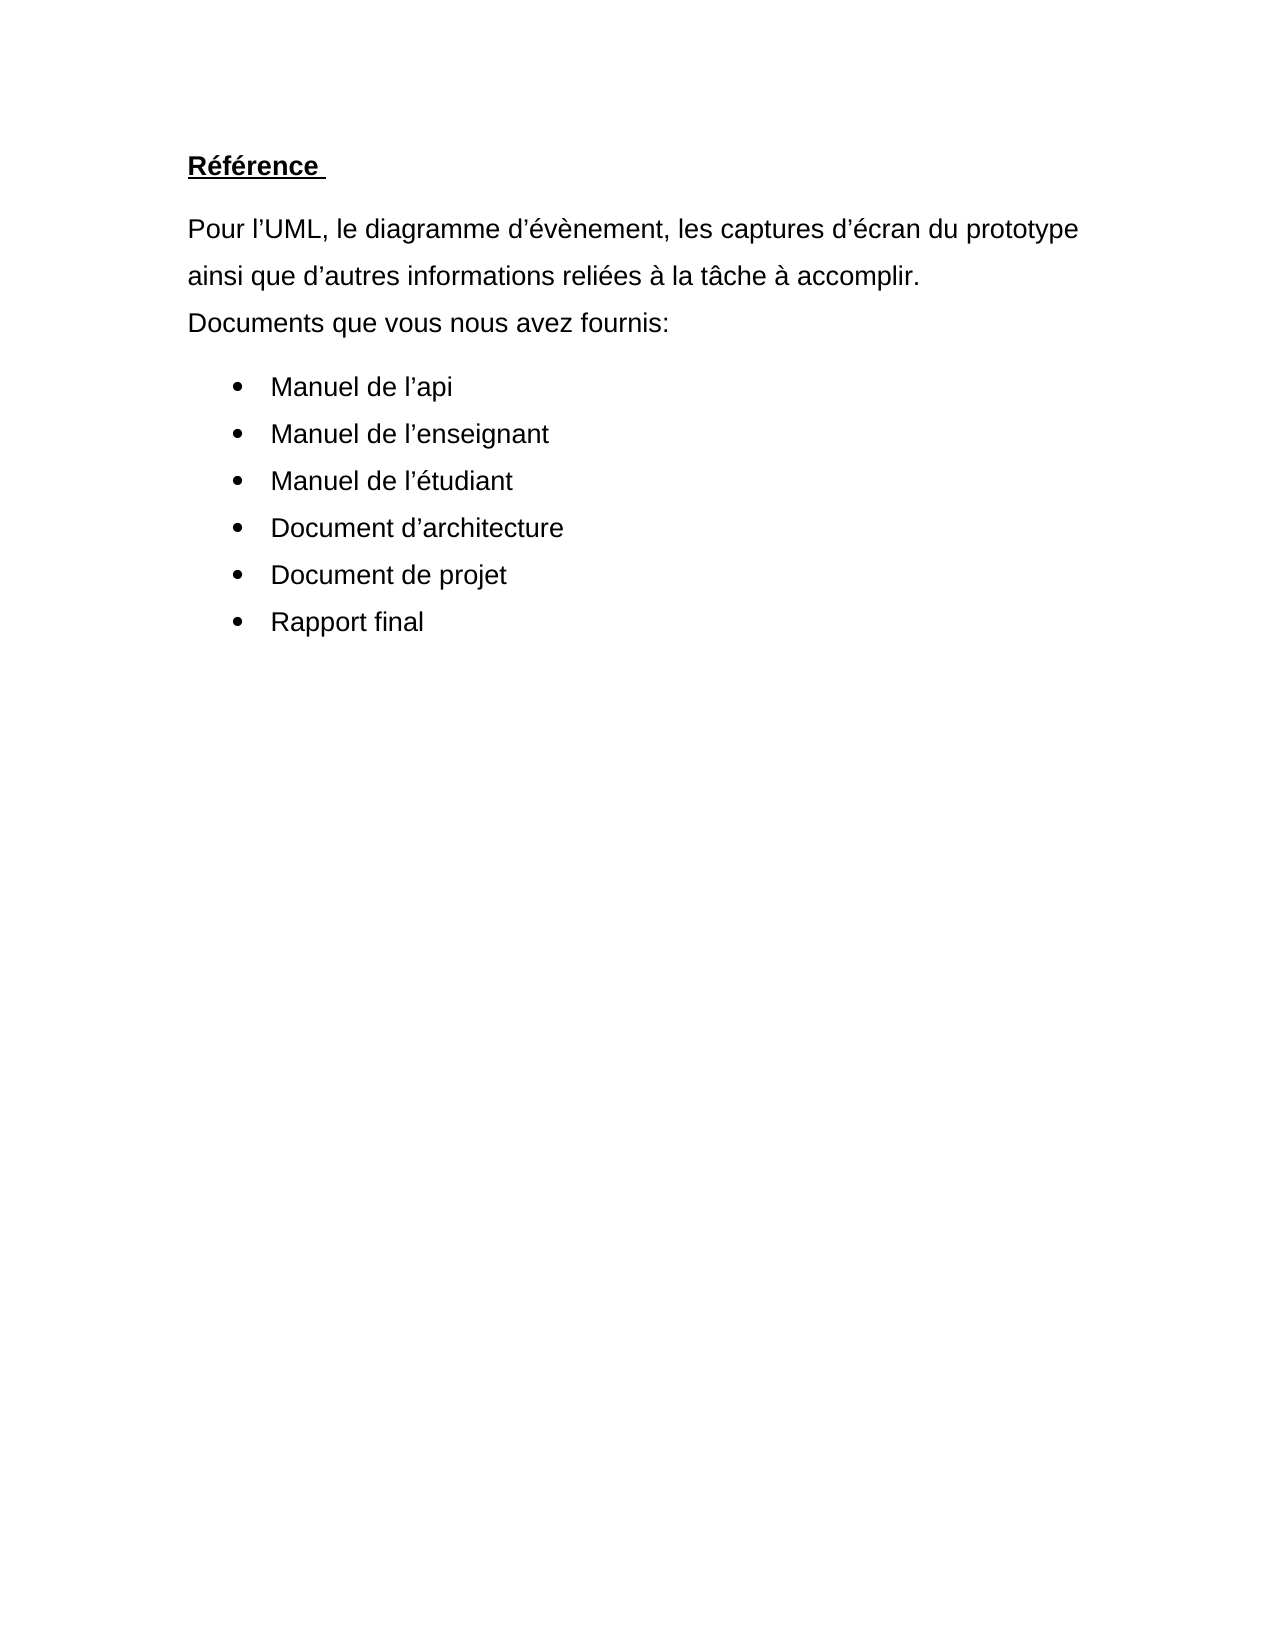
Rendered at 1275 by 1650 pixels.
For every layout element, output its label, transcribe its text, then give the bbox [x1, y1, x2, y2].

text Référence [187, 150, 1087, 181]
list Manuel de l’api [233, 371, 1087, 402]
text Pour l’UML, le diagramme d’évènement, les captures d’écran du prototype ainsi que d’autres informations reliées à la tâche à accomplir. Documents que vous nous avez fournis: [187, 213, 1087, 338]
list Rapport final [233, 606, 1087, 637]
list Document de projet [233, 559, 1087, 590]
list Document d’architecture [233, 512, 1087, 543]
list Manuel de l’étudiant [233, 465, 1087, 496]
list Manuel de l’enseignant [233, 418, 1087, 449]
